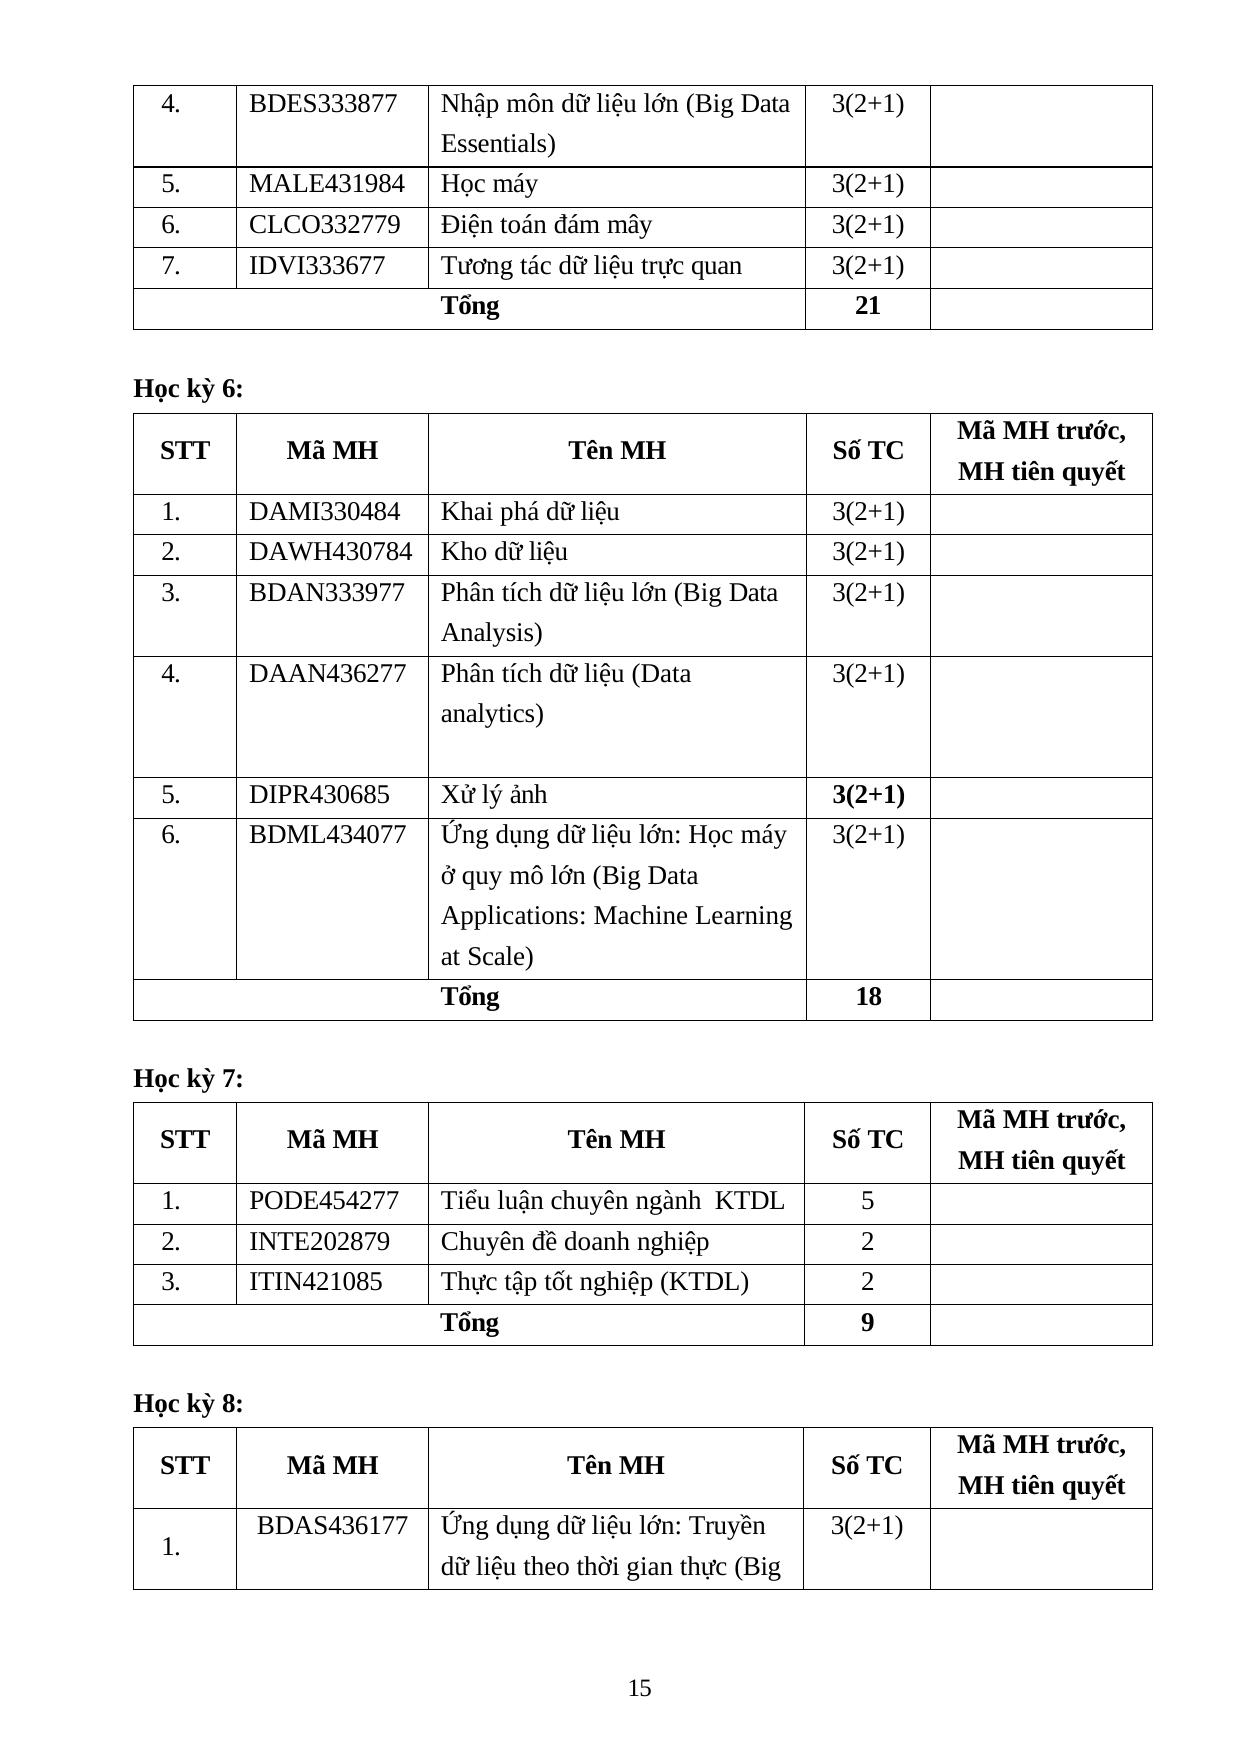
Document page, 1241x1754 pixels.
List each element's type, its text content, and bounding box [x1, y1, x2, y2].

table_header Số TC [804, 1428, 930, 1508]
table_cell DAAN436277 [237, 657, 428, 777]
table_cell 5 [805, 1184, 930, 1223]
table_cell Thực tập tốt nghiệp (KTDL) [429, 1265, 804, 1304]
table_cell 2. [134, 1225, 236, 1264]
table_cell Tổng [134, 289, 805, 329]
table_cell 3(2+1) [806, 248, 930, 288]
table_cell Khai phá dữ liệu [429, 495, 806, 534]
table_cell [931, 1265, 1152, 1304]
table_header 3(2+1) [806, 86, 930, 166]
table_cell Ứng dụng dữ liệu lớn: Truyền dữ liệu theo thời gian thực (Big [429, 1509, 803, 1589]
table_cell DAMI330484 [237, 495, 428, 534]
table_cell 1. [134, 1509, 236, 1589]
table_cell 21 [806, 289, 930, 329]
table_cell Điện toán đám mây [429, 208, 805, 247]
table_header STT [134, 414, 236, 494]
table_header STT [134, 1428, 236, 1508]
table_cell BDAS436177 [237, 1509, 428, 1589]
table_cell 7. [134, 248, 236, 288]
text Học kỳ 8: [133, 1387, 1188, 1418]
table_cell Chuyên đề doanh nghiệp [429, 1225, 804, 1264]
table_cell Phân tích dữ liệu (Data analytics) [429, 657, 806, 777]
table_cell [931, 535, 1152, 574]
table_cell 3(2+1) [807, 535, 930, 574]
table_cell DIPR430685 [237, 778, 428, 817]
table_cell [931, 1184, 1152, 1223]
table_cell INTE202879 [237, 1225, 428, 1264]
table_cell [931, 1305, 1152, 1345]
table_header Mã MH [237, 414, 428, 494]
table_cell 2. [134, 535, 236, 574]
table_header Số TC [807, 414, 930, 494]
table_cell BDML434077 [237, 819, 428, 979]
table_cell [931, 778, 1152, 817]
table_cell 5. [134, 168, 236, 207]
table_cell [931, 248, 1152, 288]
table_header Nhập môn dữ liệu lớn (Big Data Essentials) [429, 86, 805, 166]
table_cell [931, 495, 1152, 534]
table_cell CLCO332779 [237, 208, 428, 247]
table_cell BDAN333977 [237, 576, 428, 656]
table_cell Tiểu luận chuyên ngành KTDL [429, 1184, 804, 1223]
table_cell 4. [134, 657, 236, 777]
table_cell 6. [134, 208, 236, 247]
table_cell 3(2+1) [807, 819, 930, 979]
table_header Số TC [805, 1103, 930, 1183]
table_cell 9 [805, 1305, 930, 1345]
table_header Mã MH [237, 1103, 428, 1183]
table_cell [931, 1509, 1152, 1589]
table_cell DAWH430784 [237, 535, 428, 574]
table_cell [931, 980, 1152, 1020]
table_cell [931, 819, 1152, 979]
table_cell Kho dữ liệu [429, 535, 806, 574]
table_cell [931, 208, 1152, 247]
table_cell PODE454277 [237, 1184, 428, 1223]
table_cell 6. [134, 819, 236, 979]
table_cell Tổng [134, 980, 806, 1020]
table_cell [931, 576, 1152, 656]
table_cell IDVI333677 [237, 248, 428, 288]
table_cell Phân tích dữ liệu lớn (Big Data Analysis) [429, 576, 806, 656]
table_header Tên MH [429, 1428, 803, 1508]
table_cell 2 [805, 1225, 930, 1264]
table_cell 1. [134, 1184, 236, 1223]
table_cell 18 [807, 980, 930, 1020]
table_cell Xử lý ảnh [429, 778, 806, 817]
table_cell [931, 1225, 1152, 1264]
table_cell 3(2+1) [806, 168, 930, 207]
table_cell 2 [805, 1265, 930, 1304]
table_header Tên MH [429, 1103, 804, 1183]
text Học kỳ 6: [133, 372, 1188, 404]
text Học kỳ 7: [133, 1062, 1188, 1093]
table_header Mã MH trước, MH tiên quyết [931, 414, 1152, 494]
table_header Mã MH trước, MH tiên quyết [931, 1428, 1152, 1508]
table_cell 3(2+1) [804, 1509, 930, 1589]
table_cell 3. [134, 576, 236, 656]
table_cell 3(2+1) [806, 208, 930, 247]
table_header [931, 86, 1152, 166]
table_cell 1. [134, 495, 236, 534]
table_header STT [134, 1103, 236, 1183]
table_header Tên MH [429, 414, 806, 494]
table_cell ITIN421085 [237, 1265, 428, 1304]
table_cell 3(2+1) [807, 576, 930, 656]
table_cell MALE431984 [237, 168, 428, 207]
table_cell 3(2+1) [807, 657, 930, 777]
table_cell [931, 289, 1152, 329]
table_cell Tổng [134, 1305, 804, 1345]
table_cell 3(2+1) [807, 778, 930, 817]
table_cell Ứng dụng dữ liệu lớn: Học máy ở quy mô lớn (Big Data Applications: Machine Learning at Scale) [429, 819, 806, 979]
table_header BDES333877 [237, 86, 428, 166]
table_cell Học máy [429, 168, 805, 207]
table_cell 3(2+1) [807, 495, 930, 534]
table_cell 5. [134, 778, 236, 817]
table_cell 3. [134, 1265, 236, 1304]
table_cell Tương tác dữ liệu trực quan [429, 248, 805, 288]
table_cell [931, 657, 1152, 777]
table_header 4. [134, 86, 236, 166]
table_header Mã MH trước, MH tiên quyết [931, 1103, 1152, 1183]
table_header Mã MH [237, 1428, 428, 1508]
table_cell [931, 168, 1152, 207]
